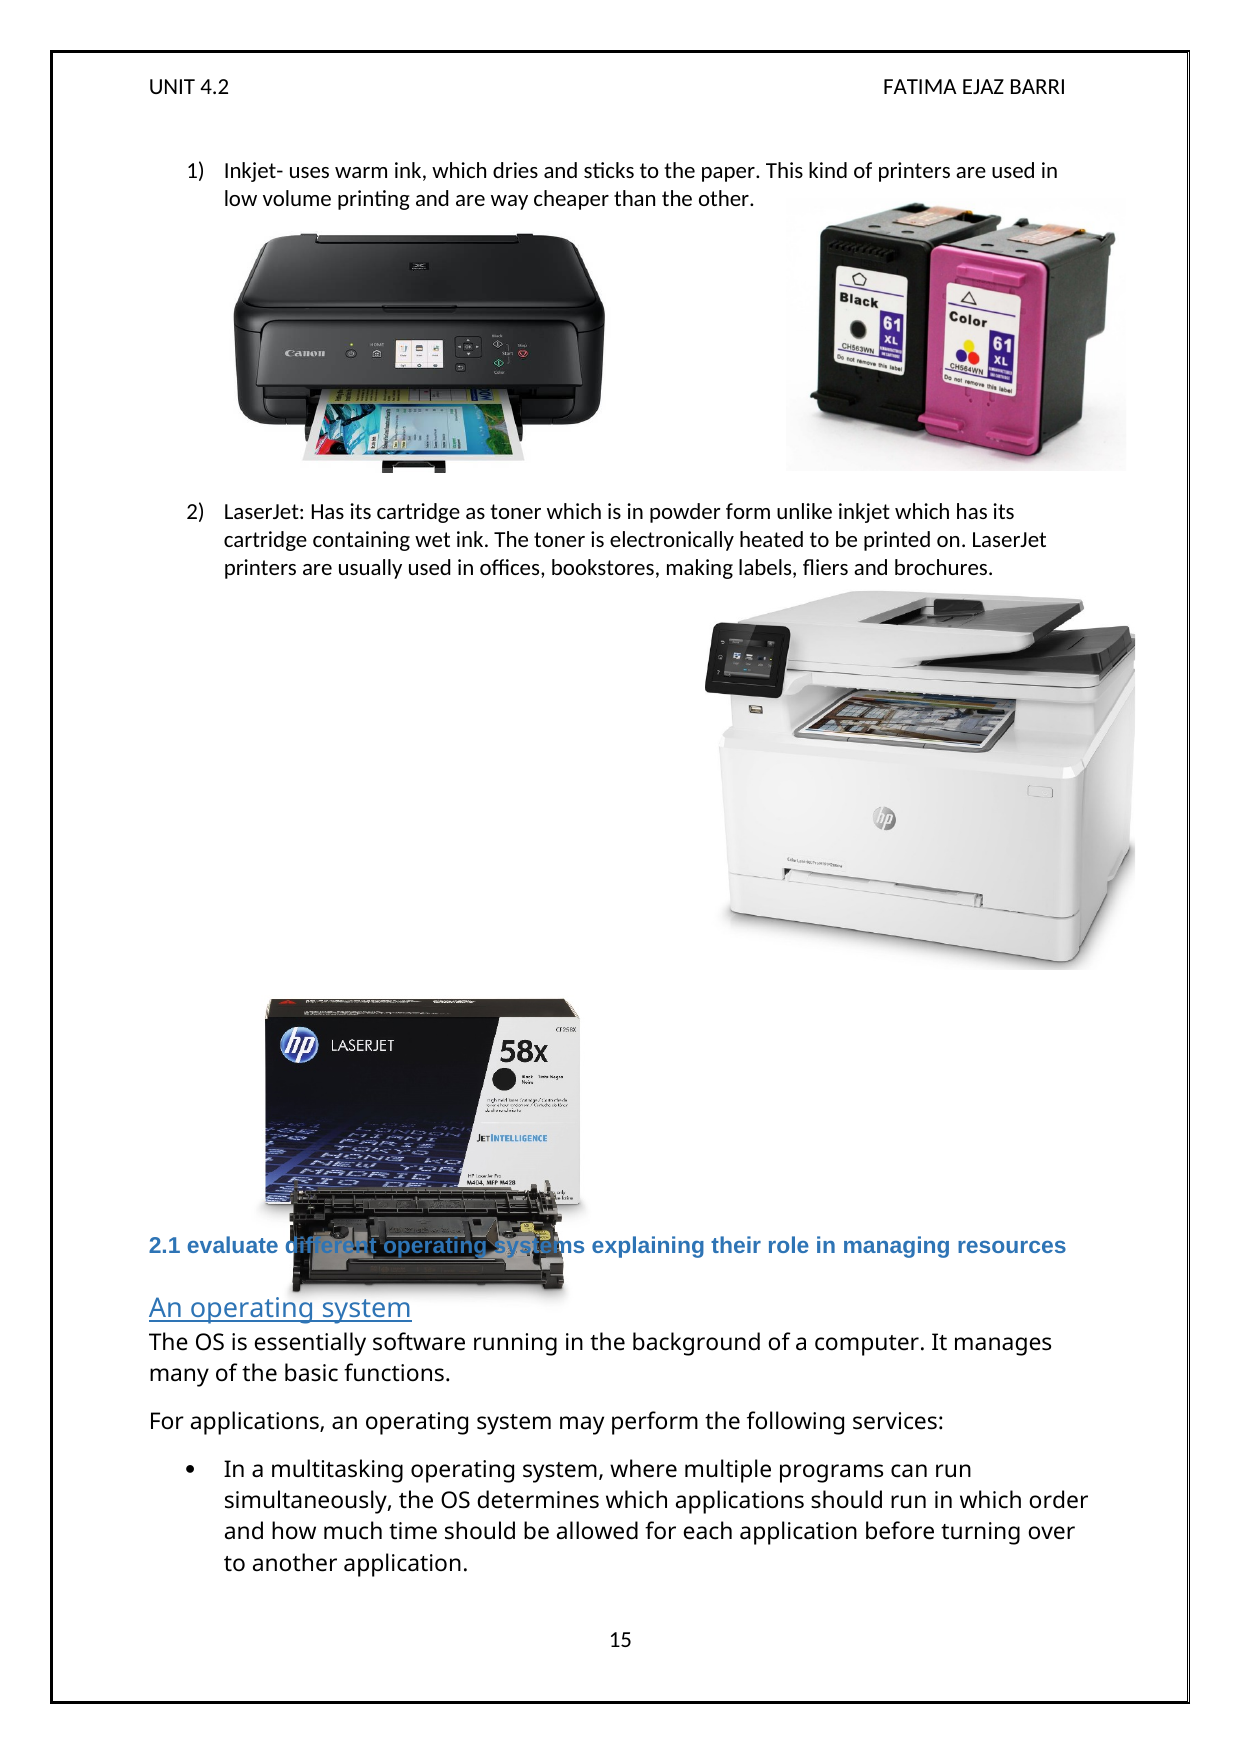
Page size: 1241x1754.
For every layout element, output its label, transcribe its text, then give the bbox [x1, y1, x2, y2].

text For applications, an operating system may perform the following services: [148, 1405, 1092, 1436]
text The OS is essentially software running in the background of a computer. It manages many of the basic functions. [148, 1326, 1092, 1388]
picture [703, 589, 1135, 968]
picture [250, 985, 592, 1232]
picture [250, 1258, 592, 1289]
list LaserJet: Has its cartridge as toner which is in powder form unlike inkjet which has its cartridge containing wet ink. The toner is electronically heated to be printed on. LaserJet printers are usually used in offices, bookstores, making labels, fliers and brochures. [186, 497, 1092, 581]
subtitle An operating system [148, 1289, 1092, 1326]
picture [212, 231, 625, 473]
subtitle 2.1 evaluate different operating systems explaining their role in managing resources [148, 1232, 1092, 1258]
list In a multitasking operating system, where multiple programs can run simultaneously, the OS determines which applications should run in which order and how much time should be allowed for each application before turning over to another application. [186, 1453, 1092, 1578]
picture [786, 198, 1127, 471]
list Inkjet- uses warm ink, which dries and sticks to the paper. This kind of printers are used in low volume printing and are way cheaper than the other. [186, 156, 1092, 212]
